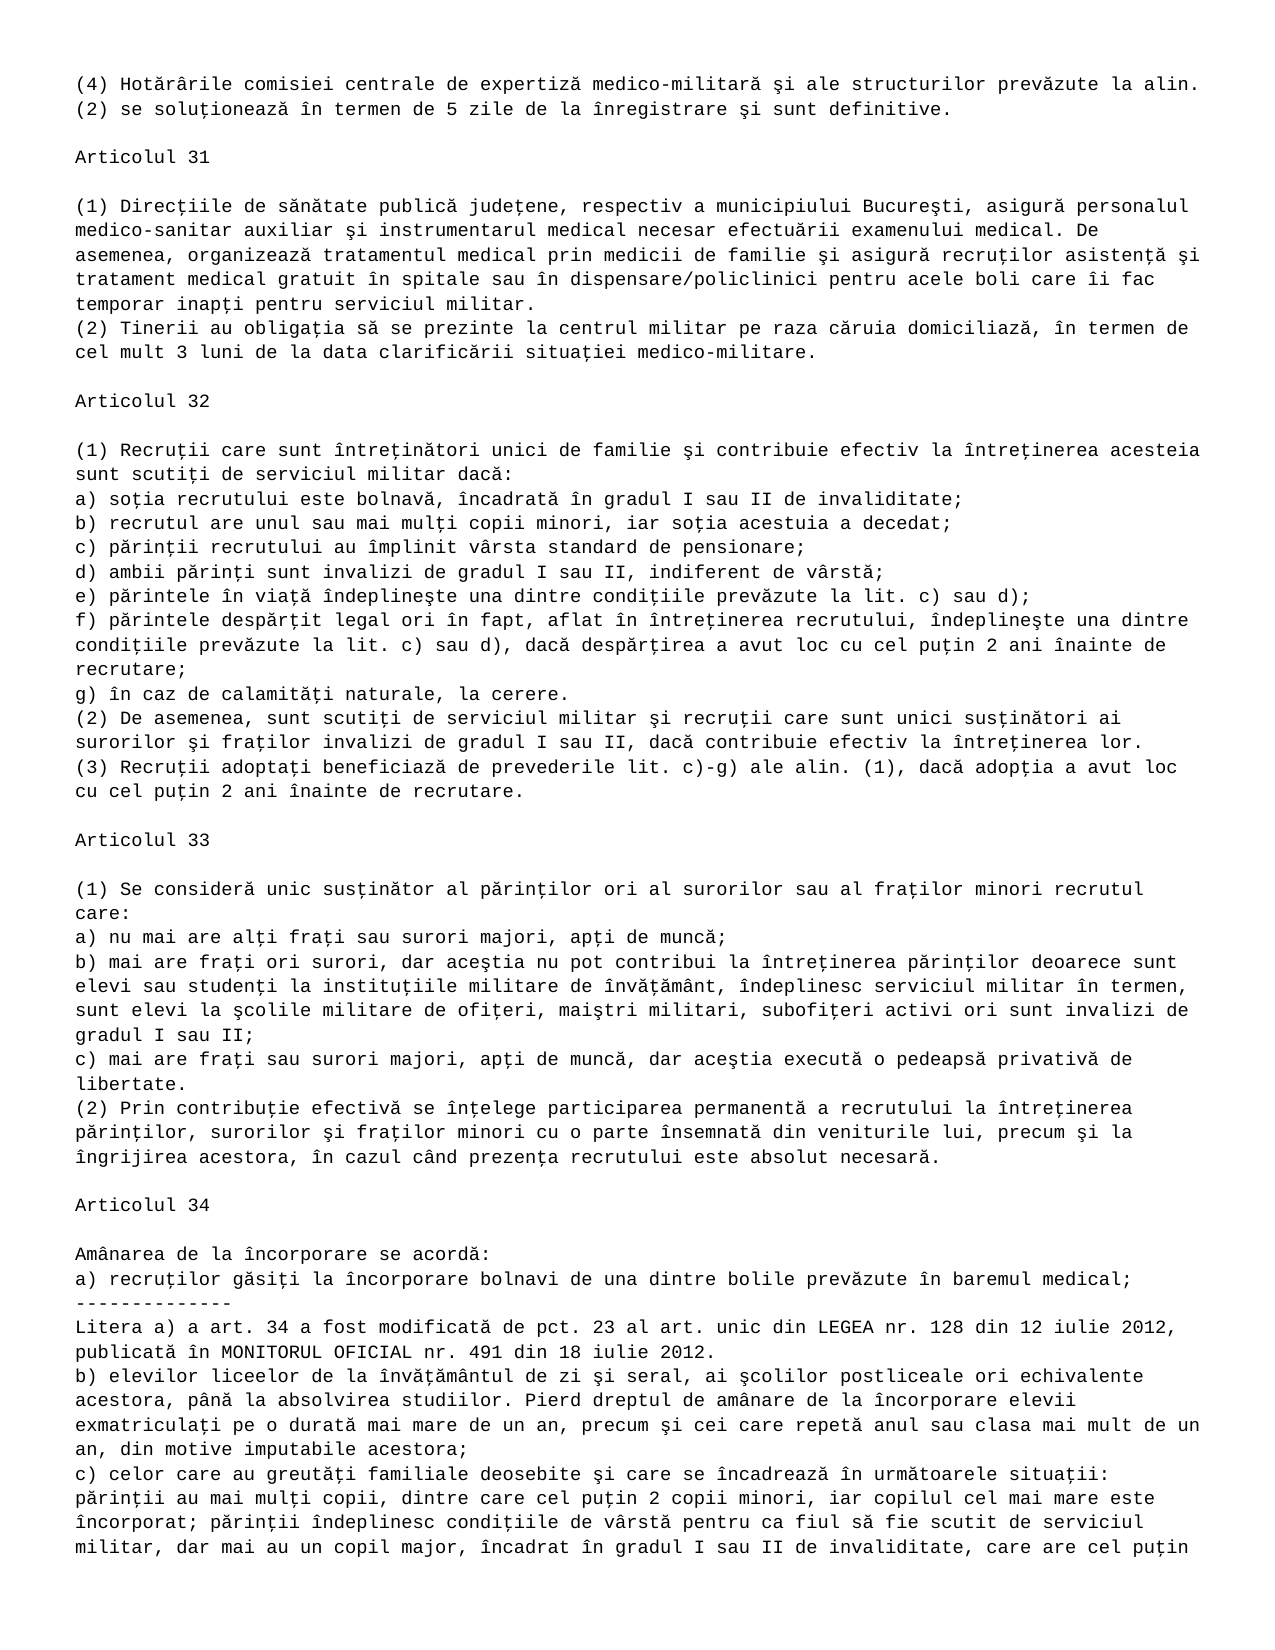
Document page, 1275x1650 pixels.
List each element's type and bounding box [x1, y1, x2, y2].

text [75, 75, 1200, 1559]
